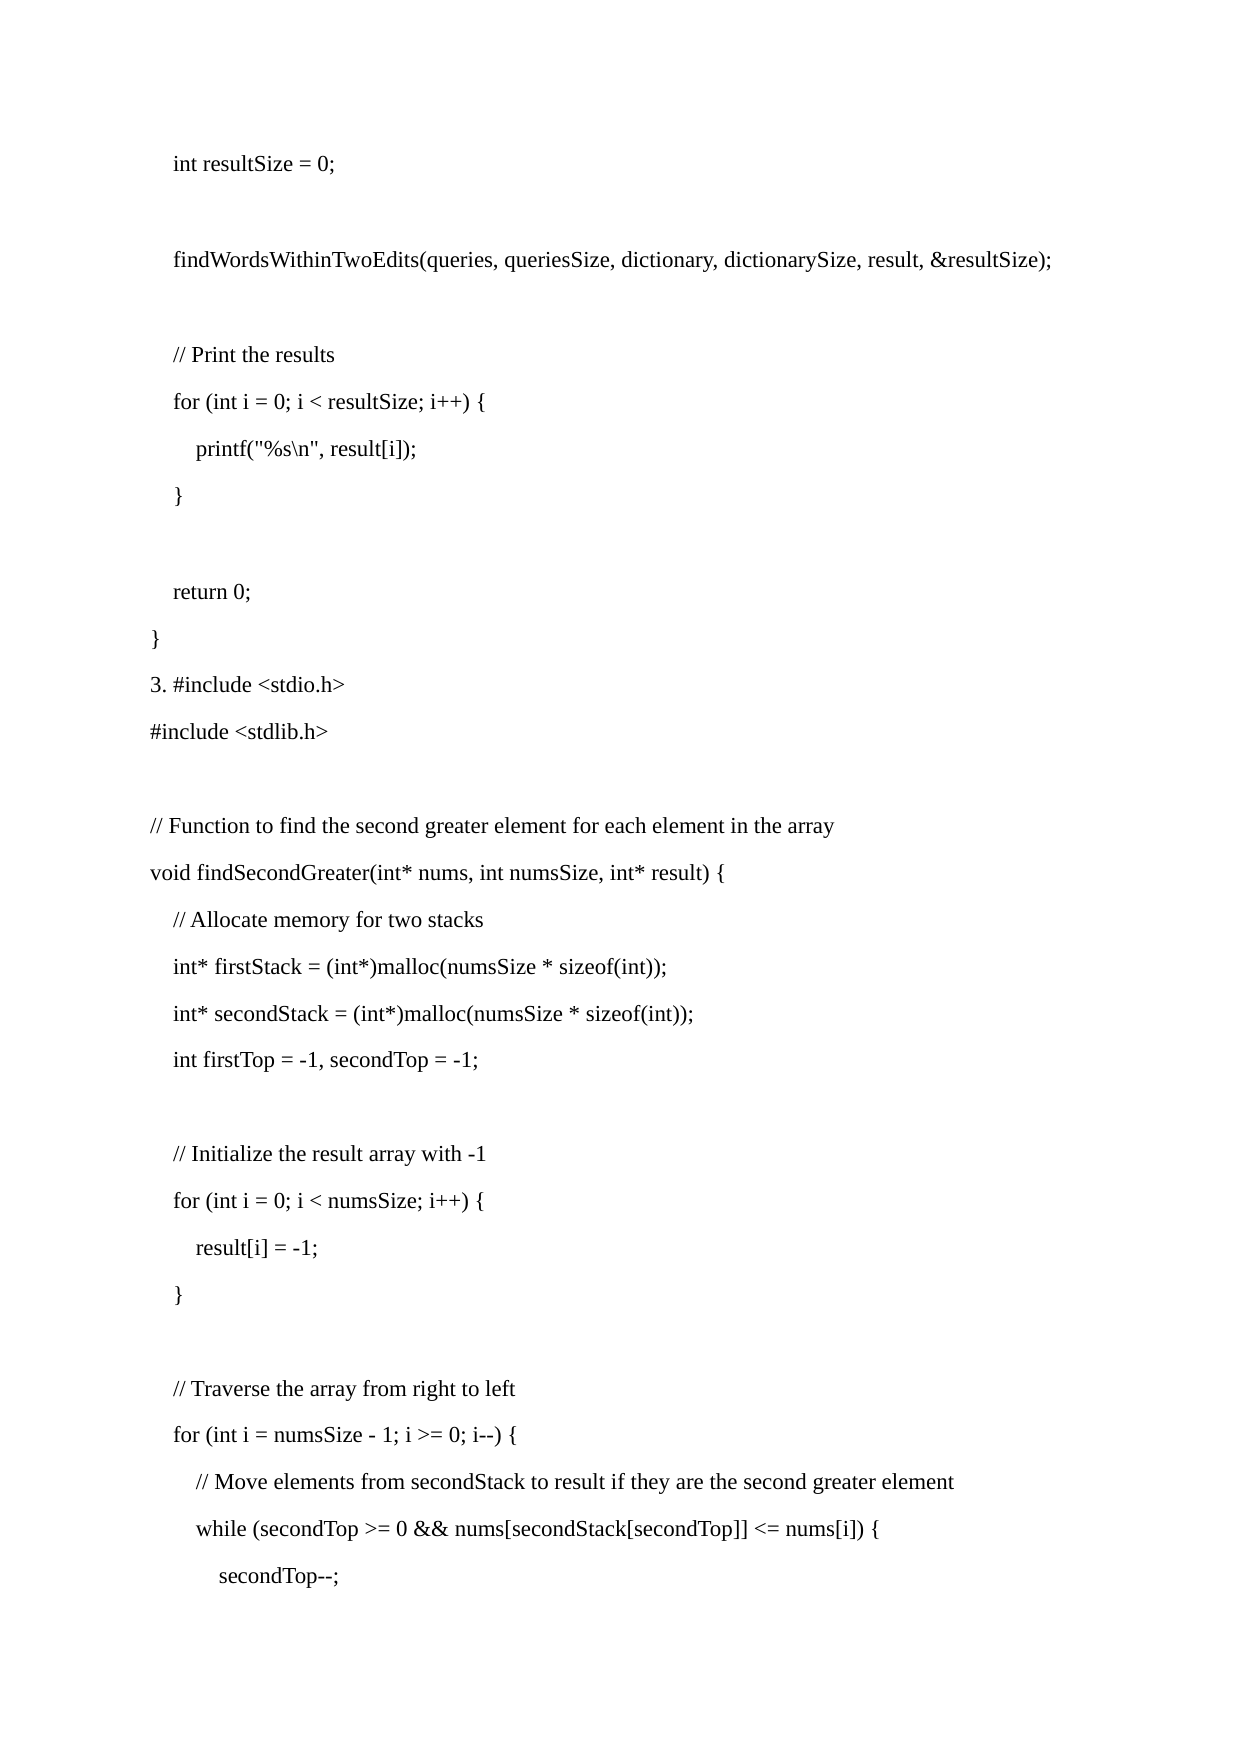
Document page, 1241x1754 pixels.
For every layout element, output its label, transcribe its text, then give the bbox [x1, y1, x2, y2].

text #include <stdlib.h> [150, 718, 1090, 745]
text while (secondTop >= 0 && nums[secondStack[secondTop]] <= nums[i]) { [150, 1515, 1090, 1542]
text int* firstStack = (int*)malloc(numsSize * sizeof(int)); [150, 953, 1090, 979]
text // Allocate memory for two stacks [150, 906, 1090, 932]
text int resultSize = 0; [150, 150, 1090, 176]
text // Initialize the result array with -1 [150, 1140, 1090, 1167]
text } [150, 482, 1090, 508]
text result[i] = -1; [150, 1234, 1090, 1260]
text } [150, 625, 1090, 651]
text int firstTop = -1, secondTop = -1; [150, 1047, 1090, 1073]
text // Print the results [150, 341, 1090, 368]
text secondTop--; [150, 1562, 1090, 1588]
text for (int i = 0; i < numsSize; i++) { [150, 1187, 1090, 1213]
text } [150, 1281, 1090, 1307]
text void findSecondGreater(int* nums, int numsSize, int* result) { [150, 859, 1090, 885]
text 3. #include <stdio.h> [150, 672, 1090, 698]
text for (int i = 0; i < resultSize; i++) { [150, 388, 1090, 415]
text printf("%s\n", result[i]); [150, 435, 1090, 462]
text // Move elements from secondStack to result if they are the second greater element [150, 1468, 1090, 1495]
text for (int i = numsSize - 1; i >= 0; i--) { [150, 1422, 1090, 1448]
text findWordsWithinTwoEdits(queries, queriesSize, dictionary, dictionarySize, result, &resultSize); [150, 246, 1090, 272]
text // Traverse the array from right to left [150, 1375, 1090, 1401]
text int* secondStack = (int*)malloc(numsSize * sizeof(int)); [150, 1000, 1090, 1026]
text return 0; [150, 578, 1090, 604]
text // Function to find the second greater element for each element in the array [150, 812, 1090, 838]
